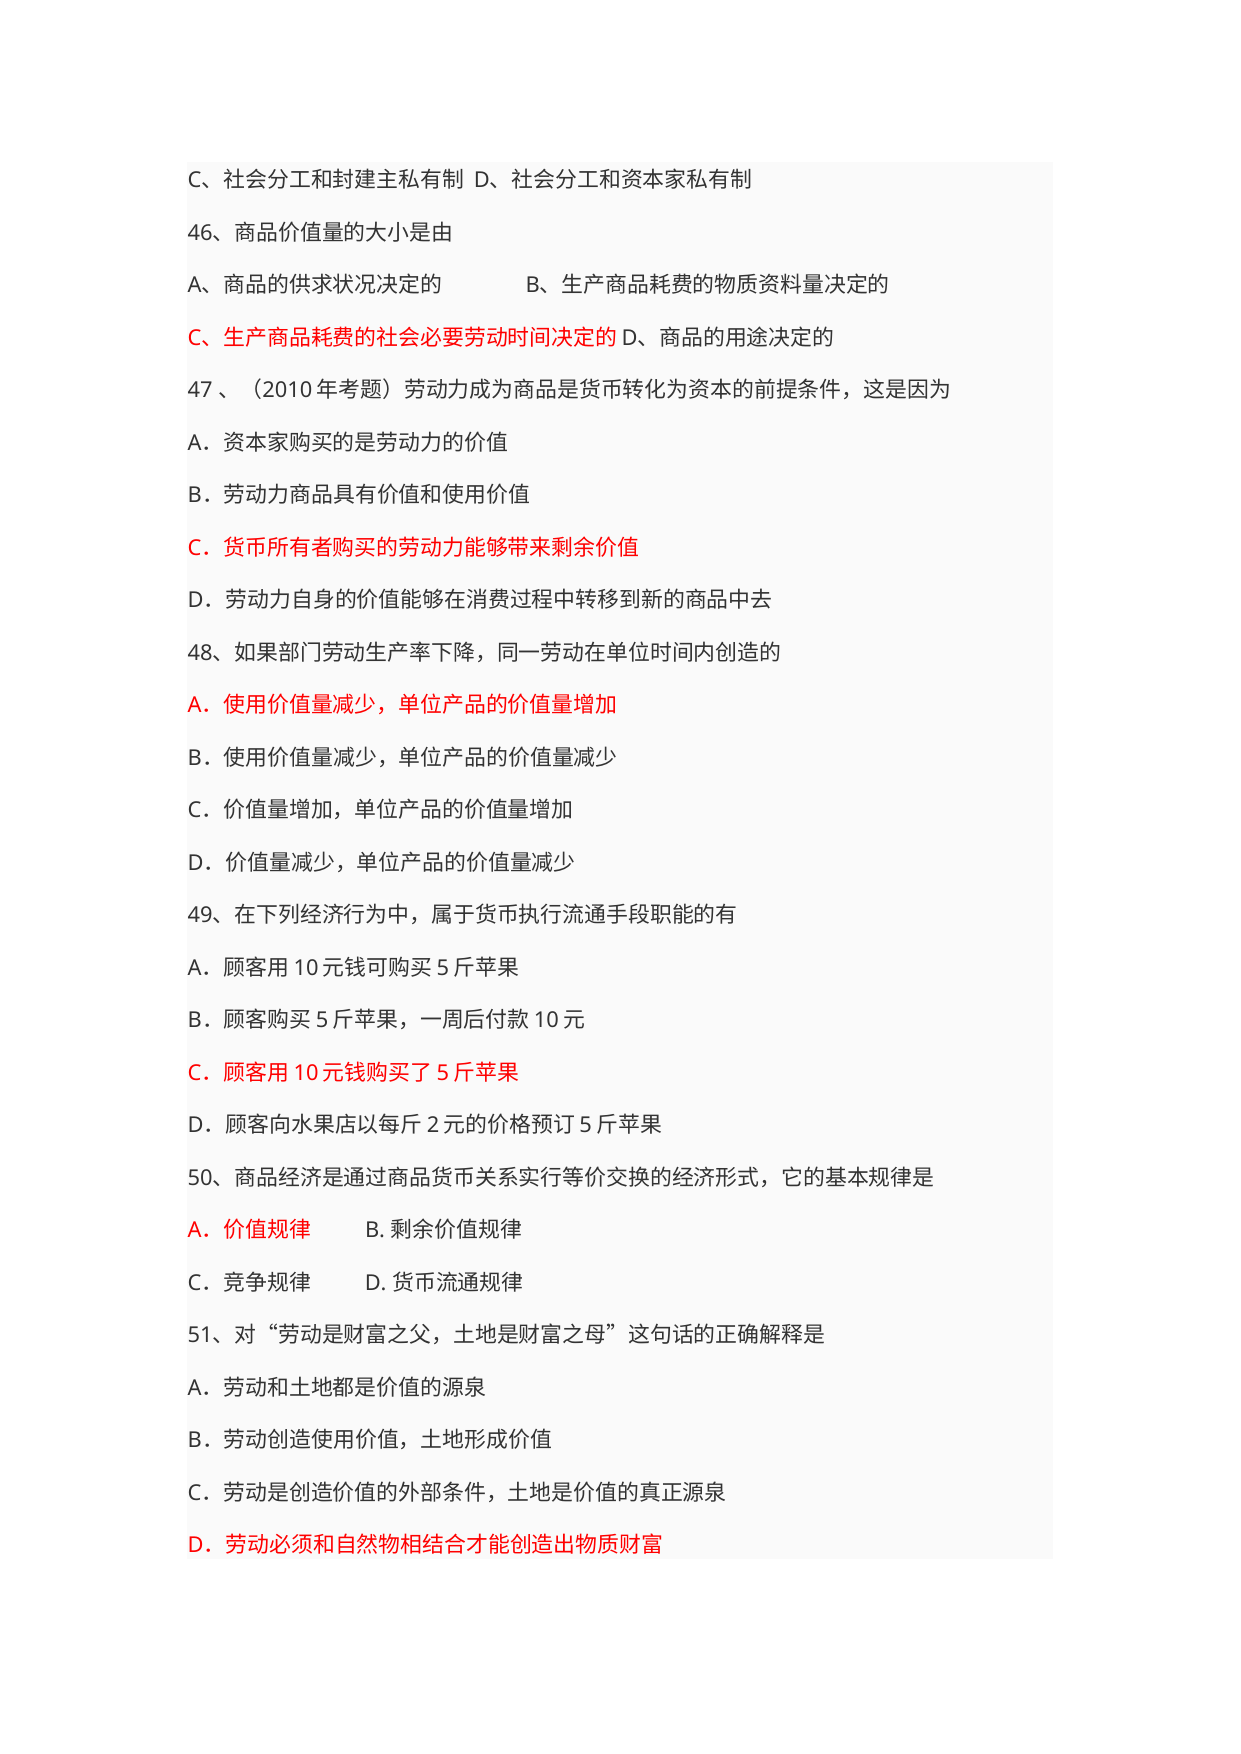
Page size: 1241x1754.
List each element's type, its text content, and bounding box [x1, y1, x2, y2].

text C．价值量增加，单位产品的价值量增加 [187, 792, 1053, 824]
text A．资本家购买的是劳动力的价值 [187, 424, 1053, 457]
text D．价值量减少，单位产品的价值量减少 [187, 844, 1053, 877]
text D．顾客向水果店以每斤2元的价格预订5斤苹果 [187, 1107, 1053, 1139]
text B．使用价值量减少，单位产品的价值量减少 [187, 739, 1053, 772]
text C、生产商品耗费的社会必要劳动时间决定的D、商品的用途决定的 [187, 319, 1053, 352]
text 49、在下列经济行为中，属于货币执行流通手段职能的有 [187, 897, 1053, 929]
text D．劳动力自身的价值能够在消费过程中转移到新的商品中去 [187, 582, 1053, 614]
text 46、商品价值量的大小是由 [187, 214, 1053, 247]
text D．劳动必须和自然物相结合才能创造出物质财富 [187, 1527, 1053, 1559]
text A、商品的供求状况决定的 B、生产商品耗费的物质资料量决定的 [187, 267, 1053, 299]
text 51、对“劳动是财富之父，土地是财富之母”这句话的正确解释是 [187, 1317, 1053, 1349]
text C、社会分工和封建主私有制 D、社会分工和资本家私有制 [187, 162, 1053, 194]
text C．竞争规律 D. 货币流通规律 [187, 1264, 1053, 1297]
text B．劳动创造使用价值，土地形成价值 [187, 1422, 1053, 1454]
text A．使用价值量减少，单位产品的价值量增加 [187, 687, 1053, 719]
text B．劳动力商品具有价值和使用价值 [187, 477, 1053, 509]
text A．价值规律 B. 剩余价值规律 [187, 1212, 1053, 1244]
text C．货币所有者购买的劳动力能够带来剩余价值 [187, 529, 1053, 562]
text C．劳动是创造价值的外部条件，土地是价值的真正源泉 [187, 1474, 1053, 1507]
text 50、商品经济是通过商品货币关系实行等价交换的经济形式，它的基本规律是 [187, 1159, 1053, 1192]
text A．劳动和土地都是价值的源泉 [187, 1369, 1053, 1402]
text 48、如果部门劳动生产率下降，同一劳动在单位时间内创造的 [187, 634, 1053, 667]
text C．顾客用10元钱购买了5斤苹果 [187, 1054, 1053, 1087]
text A．顾客用10元钱可购买5斤苹果 [187, 949, 1053, 982]
text 47 、（2010年考题）劳动力成为商品是货币转化为资本的前提条件，这是因为 [187, 372, 1053, 404]
text B．顾客购买5斤苹果，一周后付款10元 [187, 1002, 1053, 1034]
